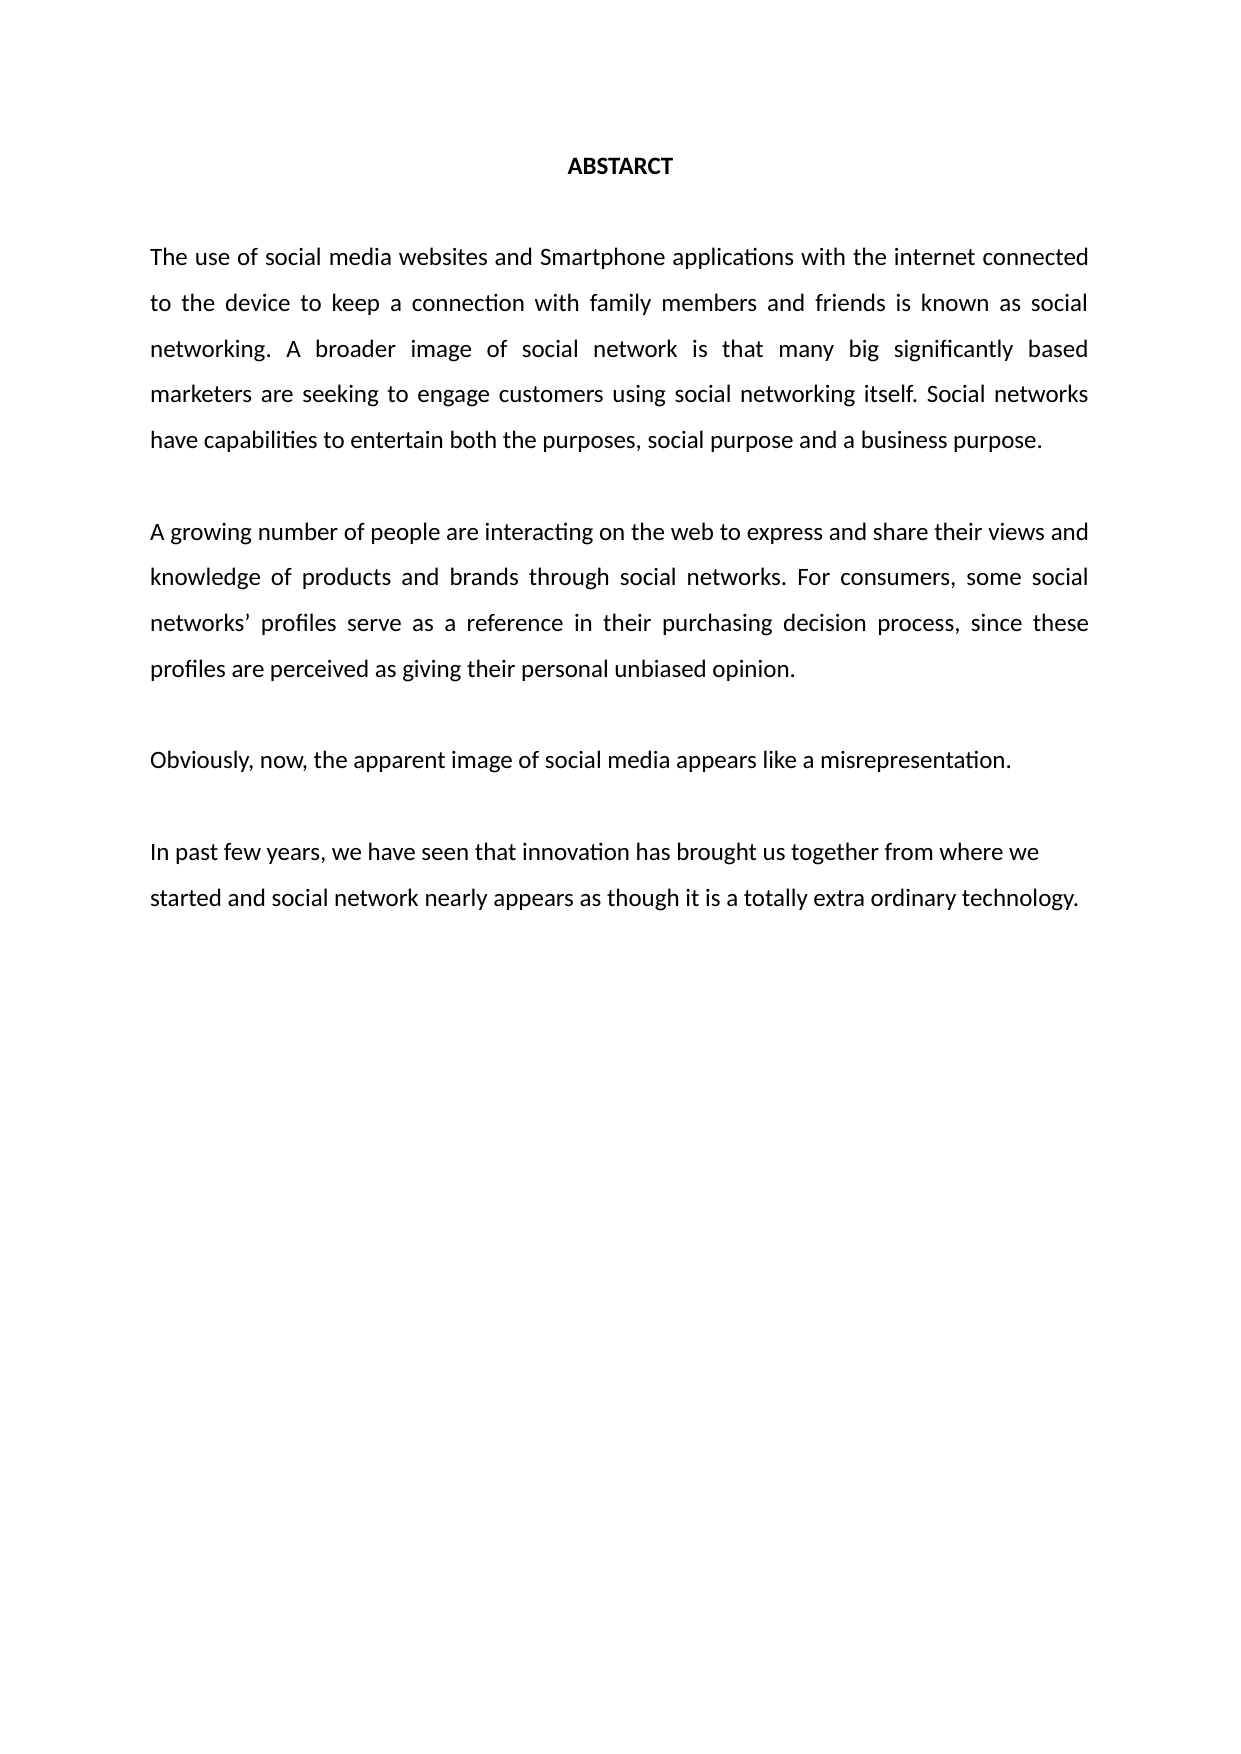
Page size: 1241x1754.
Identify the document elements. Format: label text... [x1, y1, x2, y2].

text The use of social media websites and Smartphone applications with the internet connected to the device to keep a connection with family members and friends is known as social networking. A broader image of social network is that many big significantly based marketers are seeking to engage customers using social networking itself. Social networks have capabilities to entertain both the purposes, social purpose and a business purpose. [150, 241, 1090, 455]
text Obviously, now, the apparent image of social media appears like a misrepresentation. [150, 744, 1090, 775]
text ABSTARCT [150, 150, 1090, 181]
text A growing number of people are interacting on the web to express and share their views and knowledge of products and brands through social networks. For consumers, some social networks’ profiles serve as a reference in their purchasing decision process, since these profiles are perceived as giving their personal unbiased opinion. [150, 516, 1090, 683]
text started and social network nearly appears as though it is a totally extra ordinary technology. [150, 882, 1090, 912]
text In past few years, we have seen that innovation has brought us together from where we [150, 836, 1090, 866]
